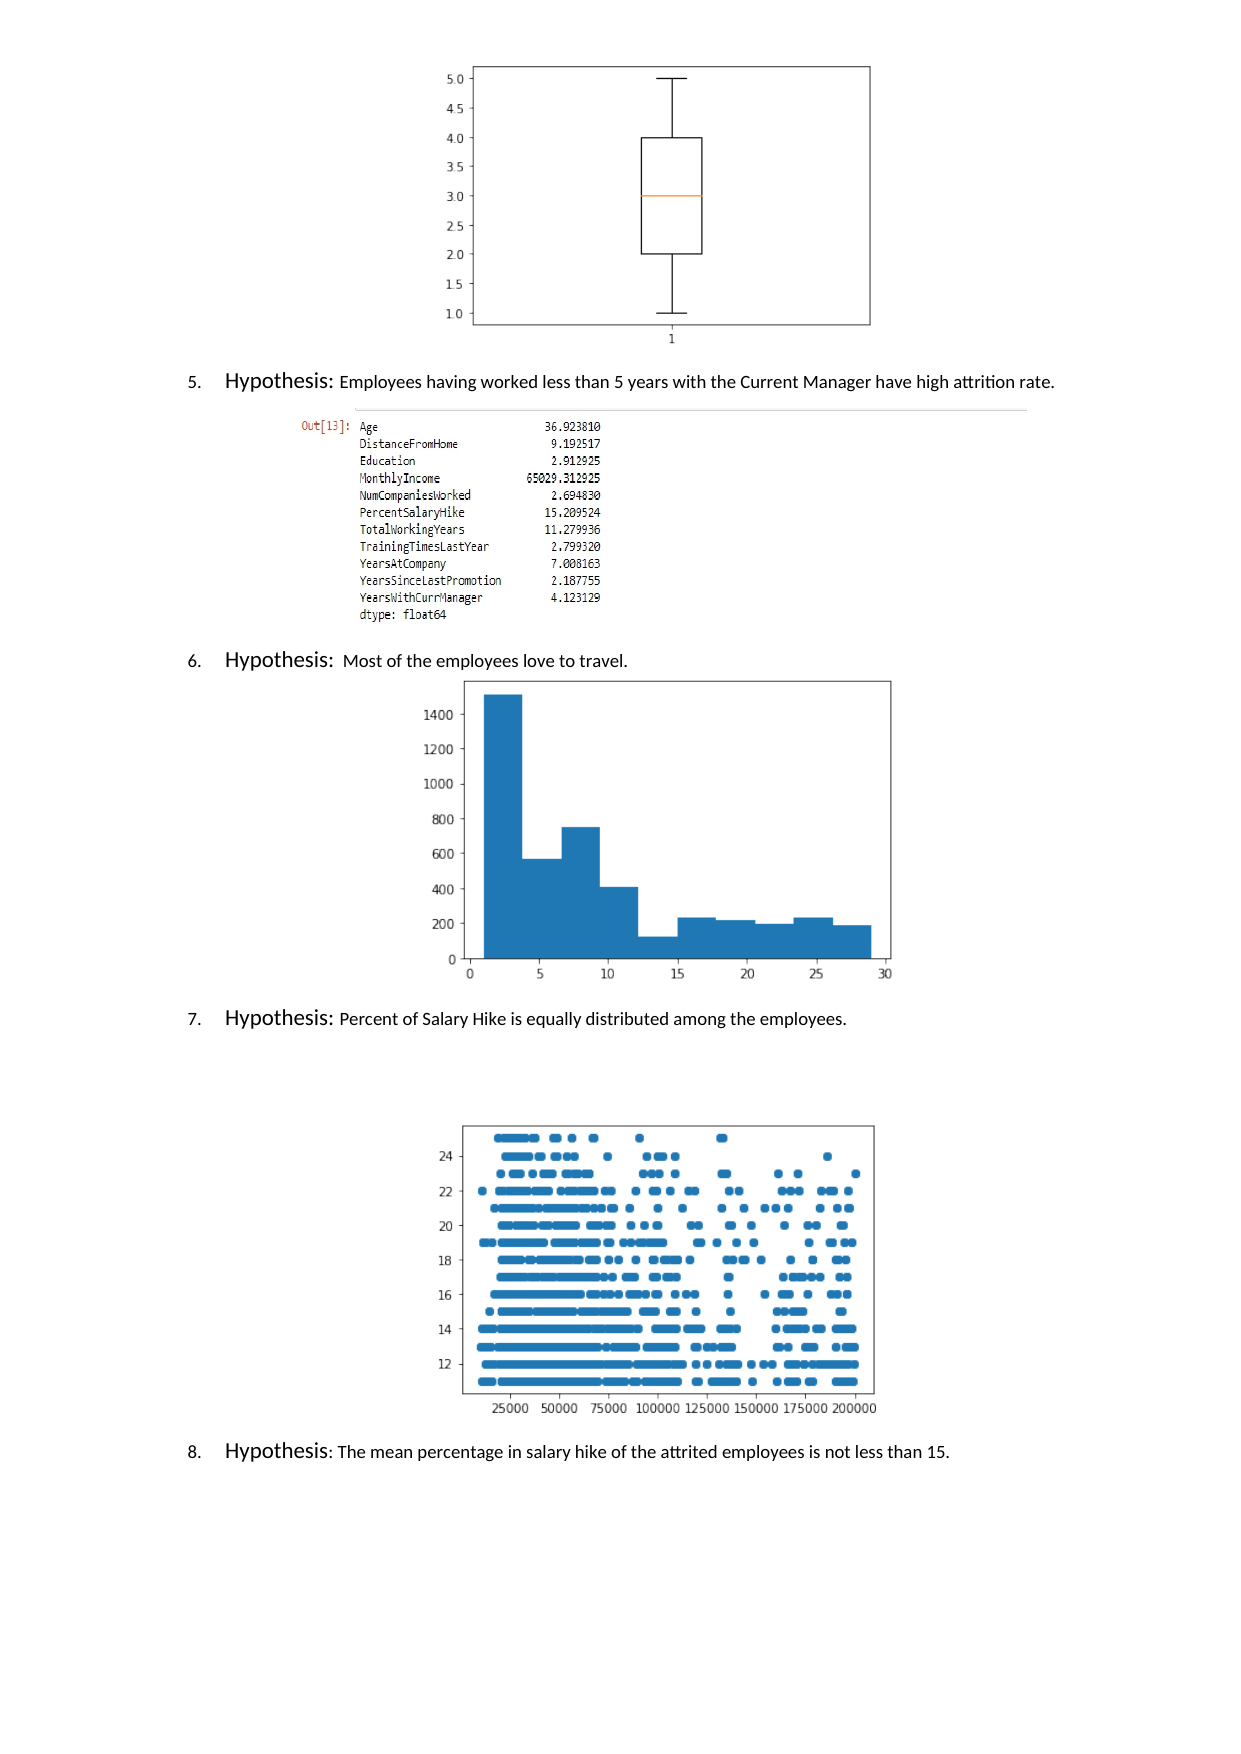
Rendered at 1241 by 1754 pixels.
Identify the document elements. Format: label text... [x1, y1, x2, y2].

list Hypothesis: Percent of Salary Hike is equally distributed among the employees. [187, 1003, 1090, 1031]
list Hypothesis: Most of the employees love to travel. [187, 645, 1090, 673]
list Hypothesis: The mean percentage in salary hike of the attrited employees is not less than 15. [187, 1436, 1090, 1464]
list Hypothesis: Employees having worked less than 5 years with the Current Manager have high attrition rate. [187, 366, 1090, 394]
